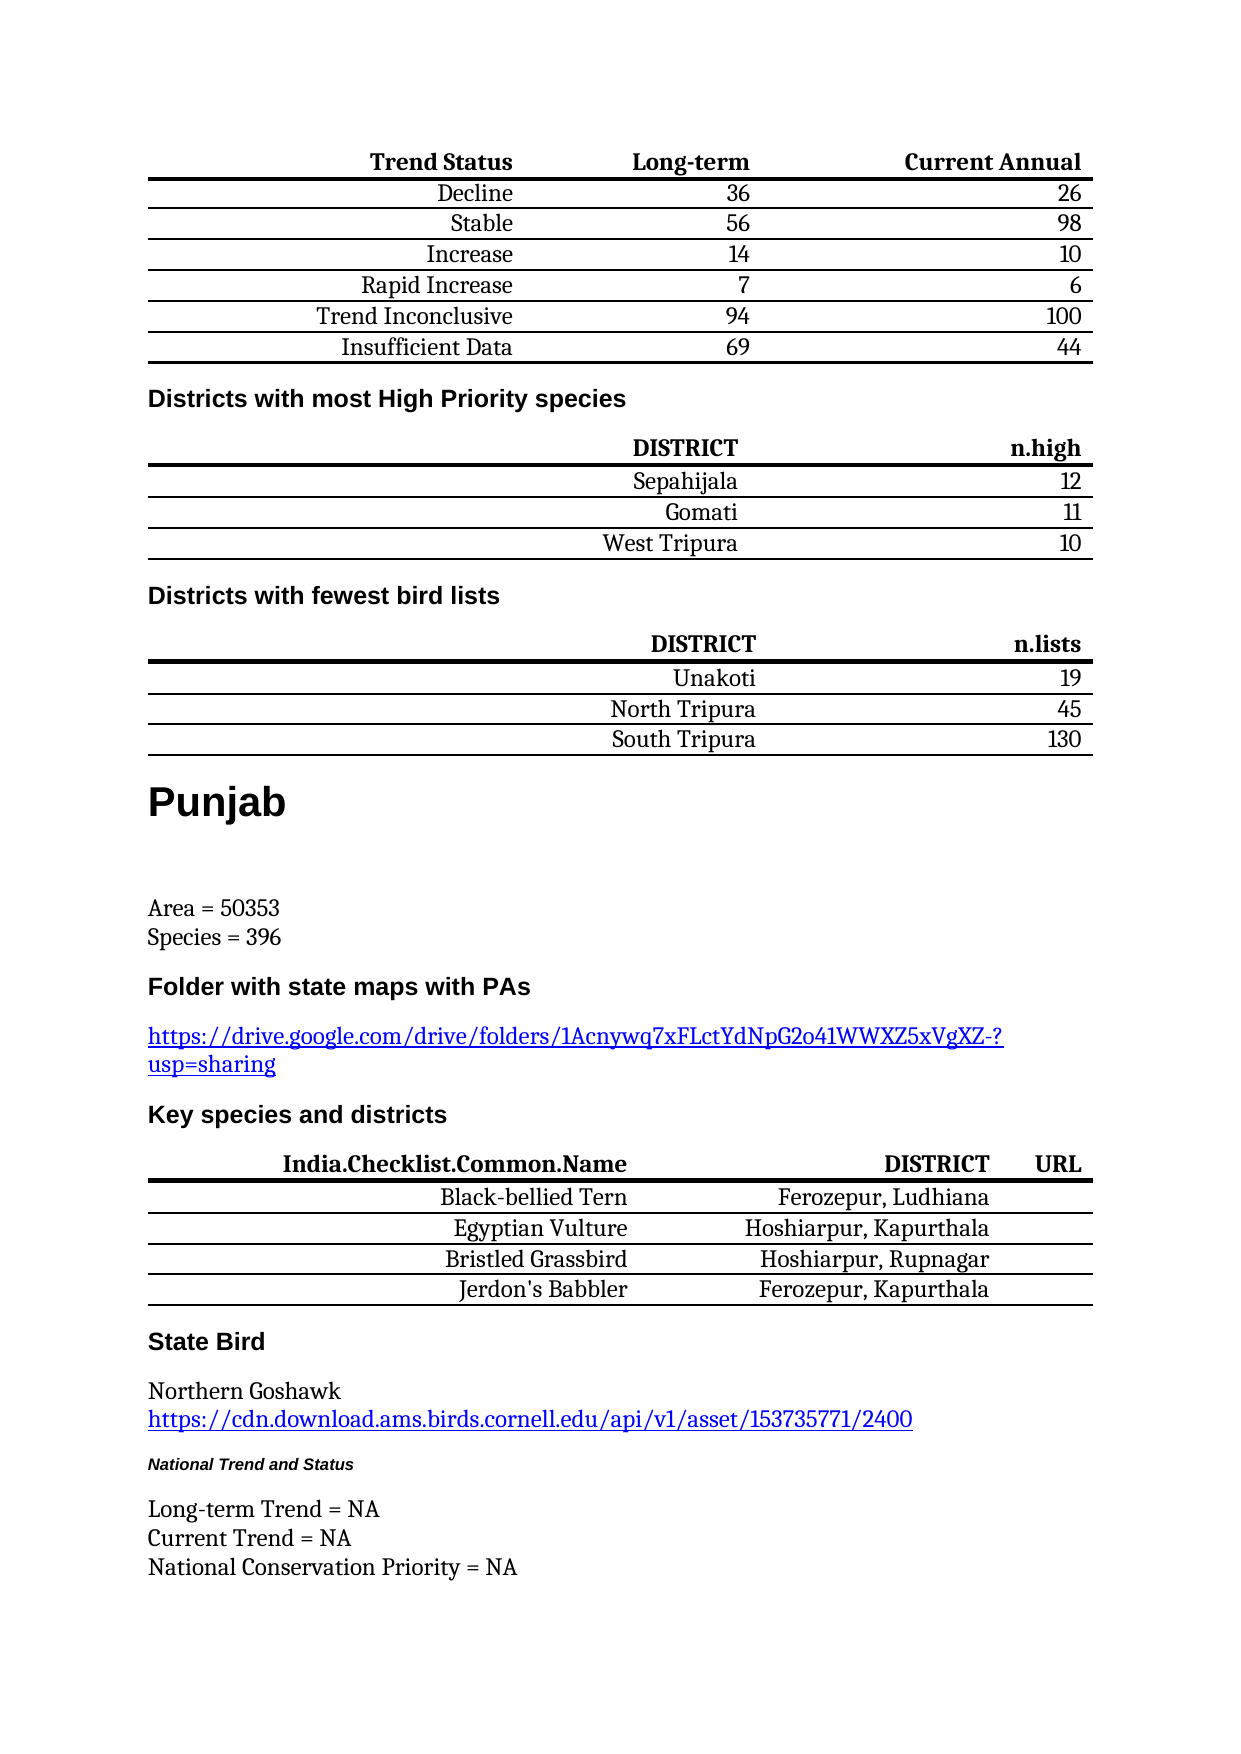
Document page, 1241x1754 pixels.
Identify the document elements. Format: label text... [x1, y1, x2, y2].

table_header Trend Status [148, 148, 524, 176]
table_header n.lists [767, 630, 1093, 659]
table_cell Hoshiarpur, Rupnagar [639, 1245, 1001, 1273]
table_cell Rapid Increase [148, 271, 524, 300]
text Districts with most High Priority species [148, 384, 1093, 413]
table_cell Black-bellied Tern [148, 1183, 639, 1212]
table_cell 100 [761, 302, 1093, 331]
table_header DISTRICT [148, 434, 749, 463]
table_header Current Annual [761, 148, 1093, 176]
text State Bird [148, 1327, 1093, 1356]
table_cell Ferozepur, Kapurthala [639, 1275, 1001, 1304]
table_cell 44 [761, 333, 1093, 361]
table_cell Ferozepur, Ludhiana [639, 1183, 1001, 1212]
table_cell [1001, 1183, 1093, 1212]
table_cell Sepahijala [148, 467, 749, 496]
text Key species and districts [148, 1100, 1093, 1129]
table_header Long-term [524, 148, 761, 176]
table_cell Bristled Grassbird [148, 1245, 639, 1273]
table_cell 130 [767, 725, 1093, 754]
table_cell Decline [148, 181, 524, 207]
text Long-term Trend = NA [148, 1495, 1093, 1524]
table_cell 94 [524, 302, 761, 331]
table_cell 6 [761, 271, 1093, 300]
text Area = 50353 [148, 894, 1093, 922]
table_cell Increase [148, 240, 524, 269]
text https://cdn.download.ams.birds.cornell.edu/api/v1/asset/153735771/2400 [148, 1405, 1093, 1434]
table_header India.Checklist.Common.Name [148, 1150, 639, 1178]
table_cell Insufficient Data [148, 333, 524, 361]
text Current Trend = NA [148, 1524, 1093, 1552]
text Punjab [148, 777, 1093, 825]
table_cell South Tripura [148, 725, 767, 754]
table_cell 36 [524, 181, 761, 207]
table_cell 7 [524, 271, 761, 300]
table_header DISTRICT [148, 630, 767, 659]
table_header URL [1001, 1150, 1093, 1178]
table_cell 56 [524, 209, 761, 238]
text Northern Goshawk [148, 1377, 1093, 1405]
table_cell 98 [761, 209, 1093, 238]
table_cell [1001, 1275, 1093, 1304]
text National Trend and Status [148, 1455, 1093, 1474]
table_cell 11 [749, 498, 1093, 527]
text Folder with state maps with PAs [148, 972, 1093, 1001]
table_cell Trend Inconclusive [148, 302, 524, 331]
text Districts with fewest bird lists [148, 581, 1093, 609]
table_cell 26 [761, 181, 1093, 207]
table_cell North Tripura [148, 695, 767, 723]
table_header n.high [749, 434, 1093, 463]
table_cell 10 [749, 529, 1093, 558]
text Species = 396 [148, 922, 1093, 951]
table_cell [1001, 1214, 1093, 1242]
table_cell 14 [524, 240, 761, 269]
text https://drive.google.com/drive/folders/1Acnywq7xFLctYdNpG2o41WWXZ5xVgXZ-?usp=sharing [148, 1022, 1093, 1079]
table_cell 19 [767, 664, 1093, 692]
table_cell 45 [767, 695, 1093, 723]
text National Conservation Priority = NA [148, 1552, 1093, 1581]
table_cell Unakoti [148, 664, 767, 692]
table_cell [1001, 1245, 1093, 1273]
table_cell 69 [524, 333, 761, 361]
table_cell West Tripura [148, 529, 749, 558]
table_cell 10 [761, 240, 1093, 269]
table_cell Stable [148, 209, 524, 238]
table_cell Egyptian Vulture [148, 1214, 639, 1242]
table_cell 12 [749, 467, 1093, 496]
table_cell Gomati [148, 498, 749, 527]
table_header DISTRICT [639, 1150, 1001, 1178]
table_cell Jerdon's Babbler [148, 1275, 639, 1304]
table_cell Hoshiarpur, Kapurthala [639, 1214, 1001, 1242]
